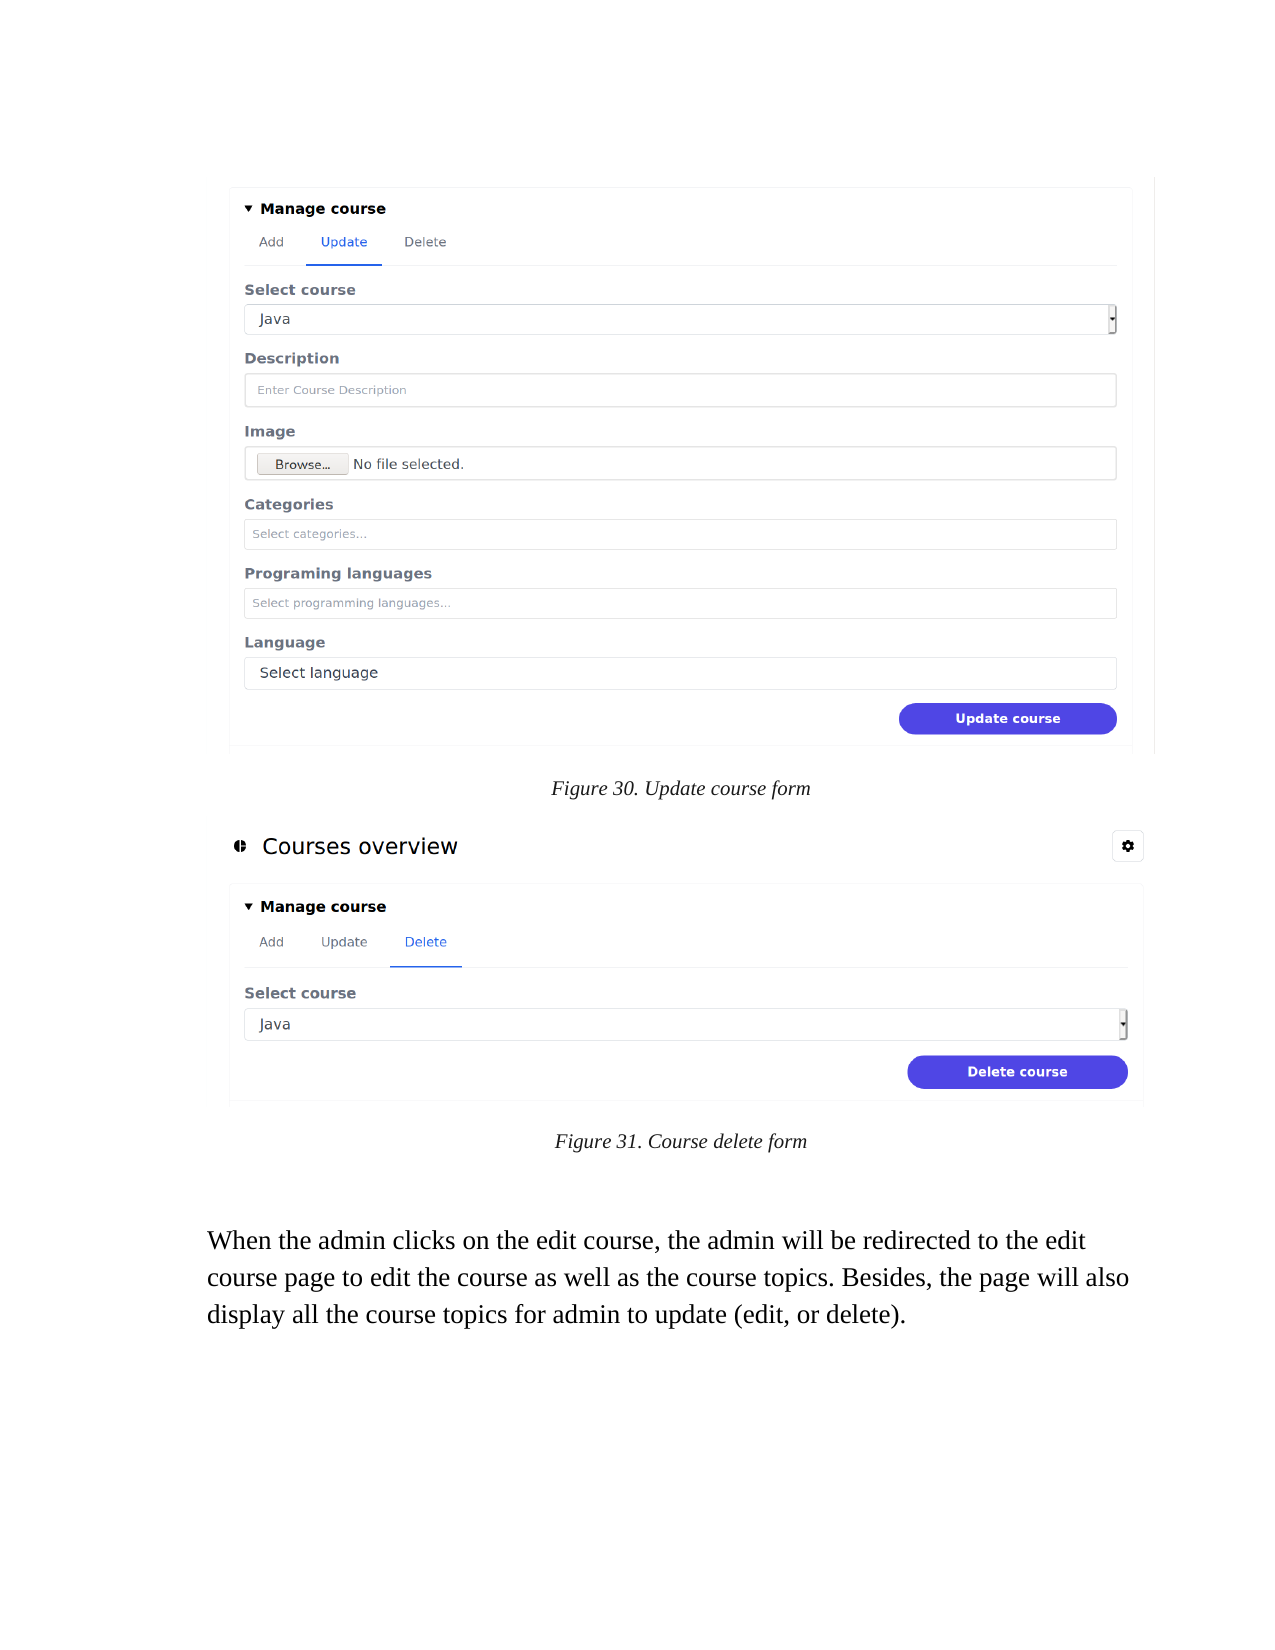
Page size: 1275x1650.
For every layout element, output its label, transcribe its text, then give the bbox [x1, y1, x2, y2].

picture [206, 816, 1156, 1107]
text When the admin clicks on the edit course, the admin will be redirected to the edit course page to edit the course as well as the course topics. Besides, the page will also display all the course topics for admin to update (edit, or delete). [207, 1224, 1157, 1329]
picture [206, 177, 1155, 754]
